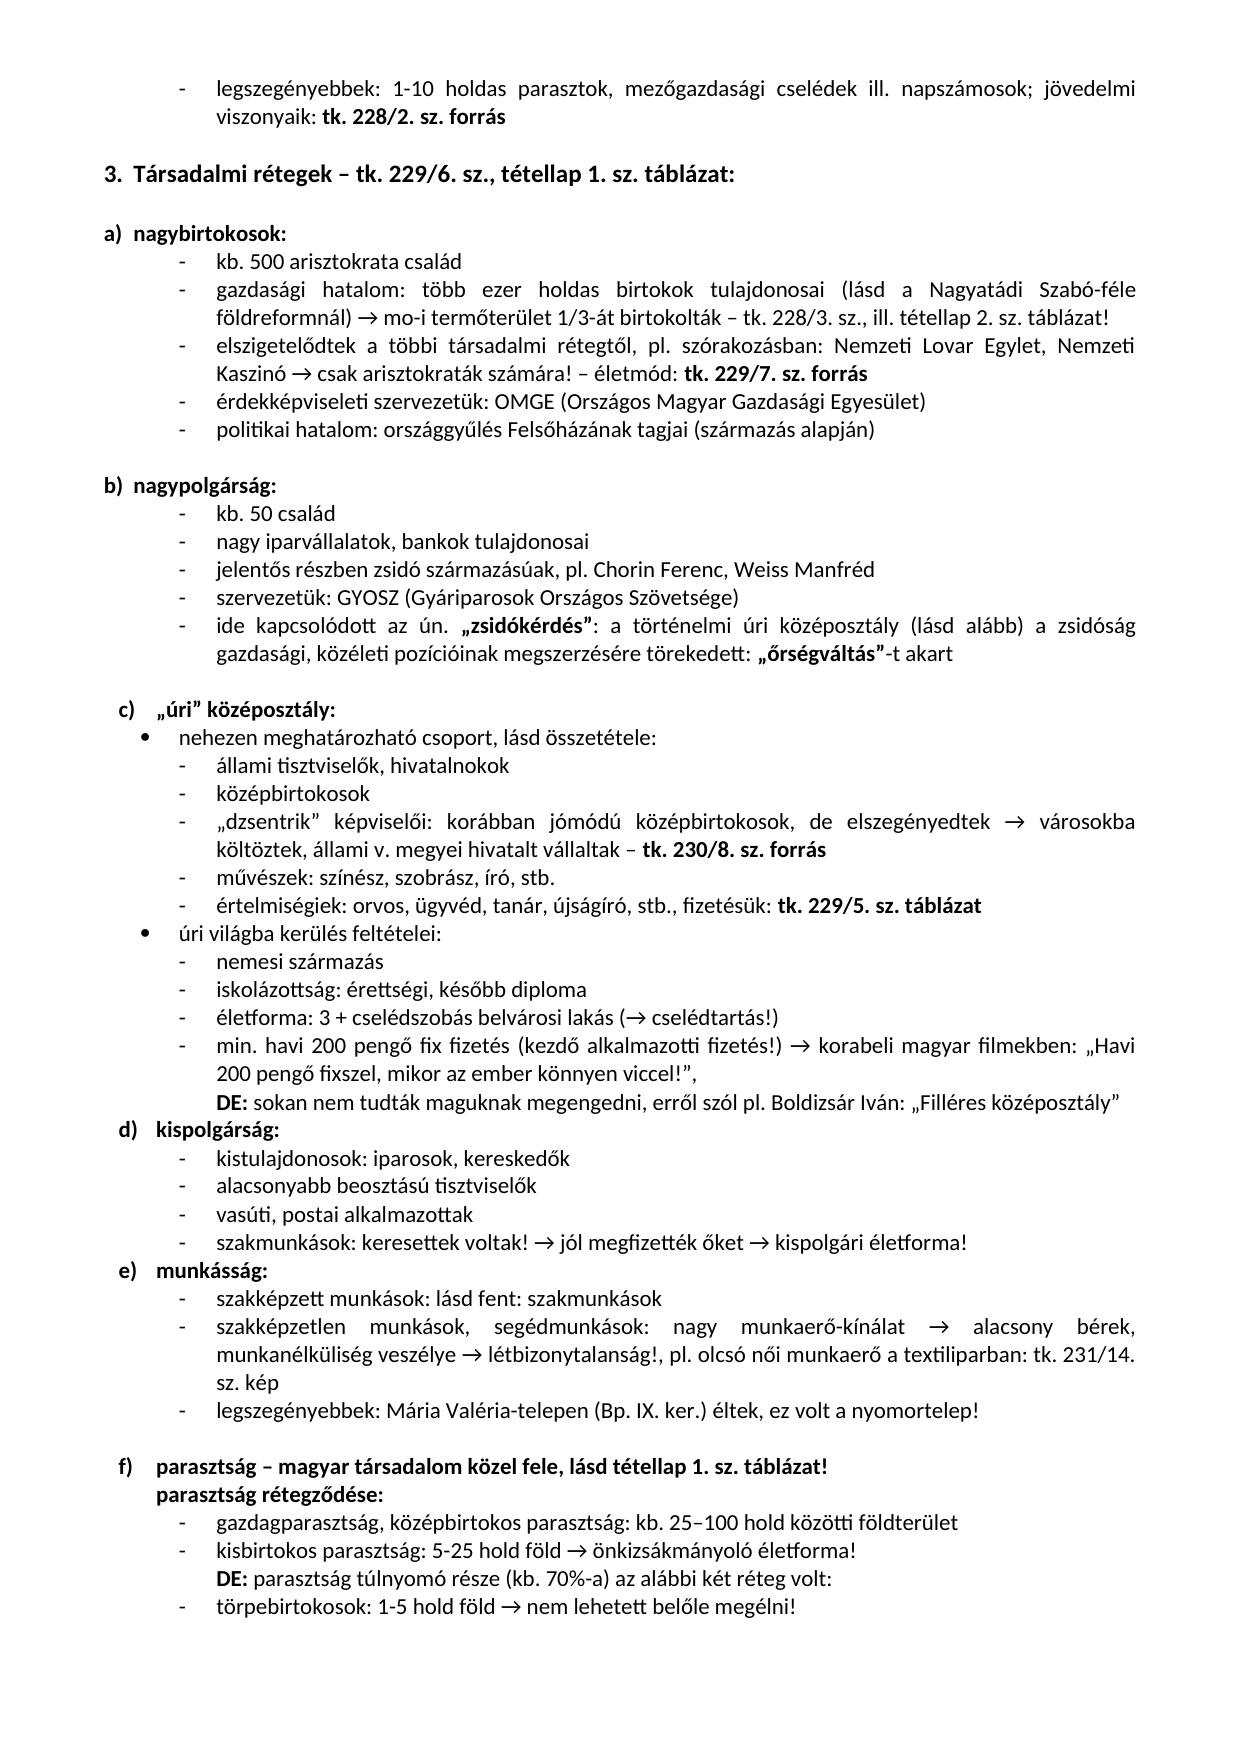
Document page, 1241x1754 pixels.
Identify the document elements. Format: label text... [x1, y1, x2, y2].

list jelentős részben zsidó származásúak, pl. Chorin Ferenc, Weiss Manfréd [178, 555, 1137, 583]
list művészek: színész, szobrász, író, stb. [178, 863, 1137, 891]
list alacsonyabb beosztású tisztviselők [178, 1172, 1137, 1200]
list középbirtokosok [178, 779, 1137, 807]
list Társadalmi rétegek – tk. 229/6. sz., tétellap 1. sz. táblázat: [103, 158, 1137, 188]
list kb. 500 arisztokrata család [178, 247, 1137, 275]
list legszegényebbek: 1-10 holdas parasztok, mezőgazdasági cselédek ill. napszámosok; jövedelmi viszonyaik: tk. 228/2. sz. forrás [178, 74, 1137, 130]
list szervezetük: GYOSZ (Gyáriparosok Országos Szövetsége) [178, 583, 1137, 611]
list ide kapcsolódott az ún. „zsidókérdés”: a történelmi úri középosztály (lásd alább) a zsidóság gazdasági, közéleti pozícióinak megszerzésére törekedett: „őrségváltás”-t akart [178, 611, 1137, 667]
list nemesi származás [178, 947, 1137, 976]
list érdekképviseleti szervezetük: OMGE (Országos Magyar Gazdasági Egyesület) [178, 387, 1137, 415]
list DE: parasztság túlnyomó része (kb. 70%-a) az alábbi két réteg volt: [216, 1564, 1137, 1592]
list szakképzett munkások: lásd fent: szakmunkások [178, 1284, 1137, 1312]
list szakképzetlen munkások, segédmunkások: nagy munkaerő-kínálat → alacsony bérek, munkanélküliség veszélye → létbizonytalanság!, pl. olcsó női munkaerő a textiliparban: tk. 231/14. sz. kép [178, 1312, 1137, 1396]
list értelmiségiek: orvos, ügyvéd, tanár, újságíró, stb., fizetésük: tk. 229/5. sz. táblázat [178, 891, 1137, 919]
list vasúti, postai alkalmazottak [178, 1200, 1137, 1228]
list „úri” középosztály: [118, 695, 1137, 723]
list nagybirtokosok: [103, 219, 1137, 247]
list törpebirtokosok: 1-5 hold föld → nem lehetett belőle megélni! [178, 1592, 1137, 1620]
list politikai hatalom: országgyűlés Felsőházának tagjai (származás alapján) [178, 415, 1137, 443]
list szakmunkások: keresettek voltak! → jól megfizették őket → kispolgári életforma! [178, 1228, 1137, 1256]
list nehezen meghatározható csoport, lásd összetétele: [141, 723, 1137, 751]
list parasztság rétegződése: [156, 1480, 1137, 1508]
list kisbirtokos parasztság: 5-25 hold föld → önkizsákmányoló életforma! [178, 1536, 1137, 1564]
list gazdasági hatalom: több ezer holdas birtokok tulajdonosai (lásd a Nagyatádi Szabó-féle földreformnál) → mo-i termőterület 1/3-át birtokolták – tk. 228/3. sz., ill. tétellap 2. sz. táblázat! [178, 275, 1137, 331]
list úri világba kerülés feltételei: [141, 919, 1137, 947]
list elszigetelődtek a többi társadalmi rétegtől, pl. szórakozásban: Nemzeti Lovar Egylet, Nemzeti Kaszinó → csak arisztokraták számára! – életmód: tk. 229/7. sz. forrás [178, 331, 1137, 387]
list kistulajdonosok: iparosok, kereskedők [178, 1144, 1137, 1172]
list min. havi 200 pengő fix fizetés (kezdő alkalmazotti fizetés!) → korabeli magyar filmekben: „Havi 200 pengő fixszel, mikor az ember könnyen viccel!”, [178, 1032, 1137, 1088]
list iskolázottság: érettségi, később diploma [178, 976, 1137, 1003]
list munkásság: [118, 1256, 1137, 1284]
list legszegényebbek: Mária Valéria-telepen (Bp. IX. ker.) éltek, ez volt a nyomortelep! [178, 1396, 1137, 1424]
list DE: sokan nem tudták maguknak megengedni, erről szól pl. Boldizsár Iván: „Filléres középosztály” [216, 1088, 1137, 1116]
list kispolgárság: [118, 1116, 1137, 1144]
list gazdagparasztság, középbirtokos parasztság: kb. 25–100 hold közötti földterület [178, 1508, 1137, 1536]
list állami tisztviselők, hivatalnokok [178, 751, 1137, 779]
list kb. 50 család [178, 499, 1137, 527]
list nagypolgárság: [103, 471, 1137, 499]
list életforma: 3 + cselédszobás belvárosi lakás (→ cselédtartás!) [178, 1003, 1137, 1032]
list nagy iparvállalatok, bankok tulajdonosai [178, 527, 1137, 555]
list parasztság – magyar társadalom közel fele, lásd tétellap 1. sz. táblázat! [118, 1452, 1137, 1480]
list „dzsentrik” képviselői: korábban jómódú középbirtokosok, de elszegényedtek → városokba költöztek, állami v. megyei hivatalt vállaltak – tk. 230/8. sz. forrás [178, 807, 1137, 863]
